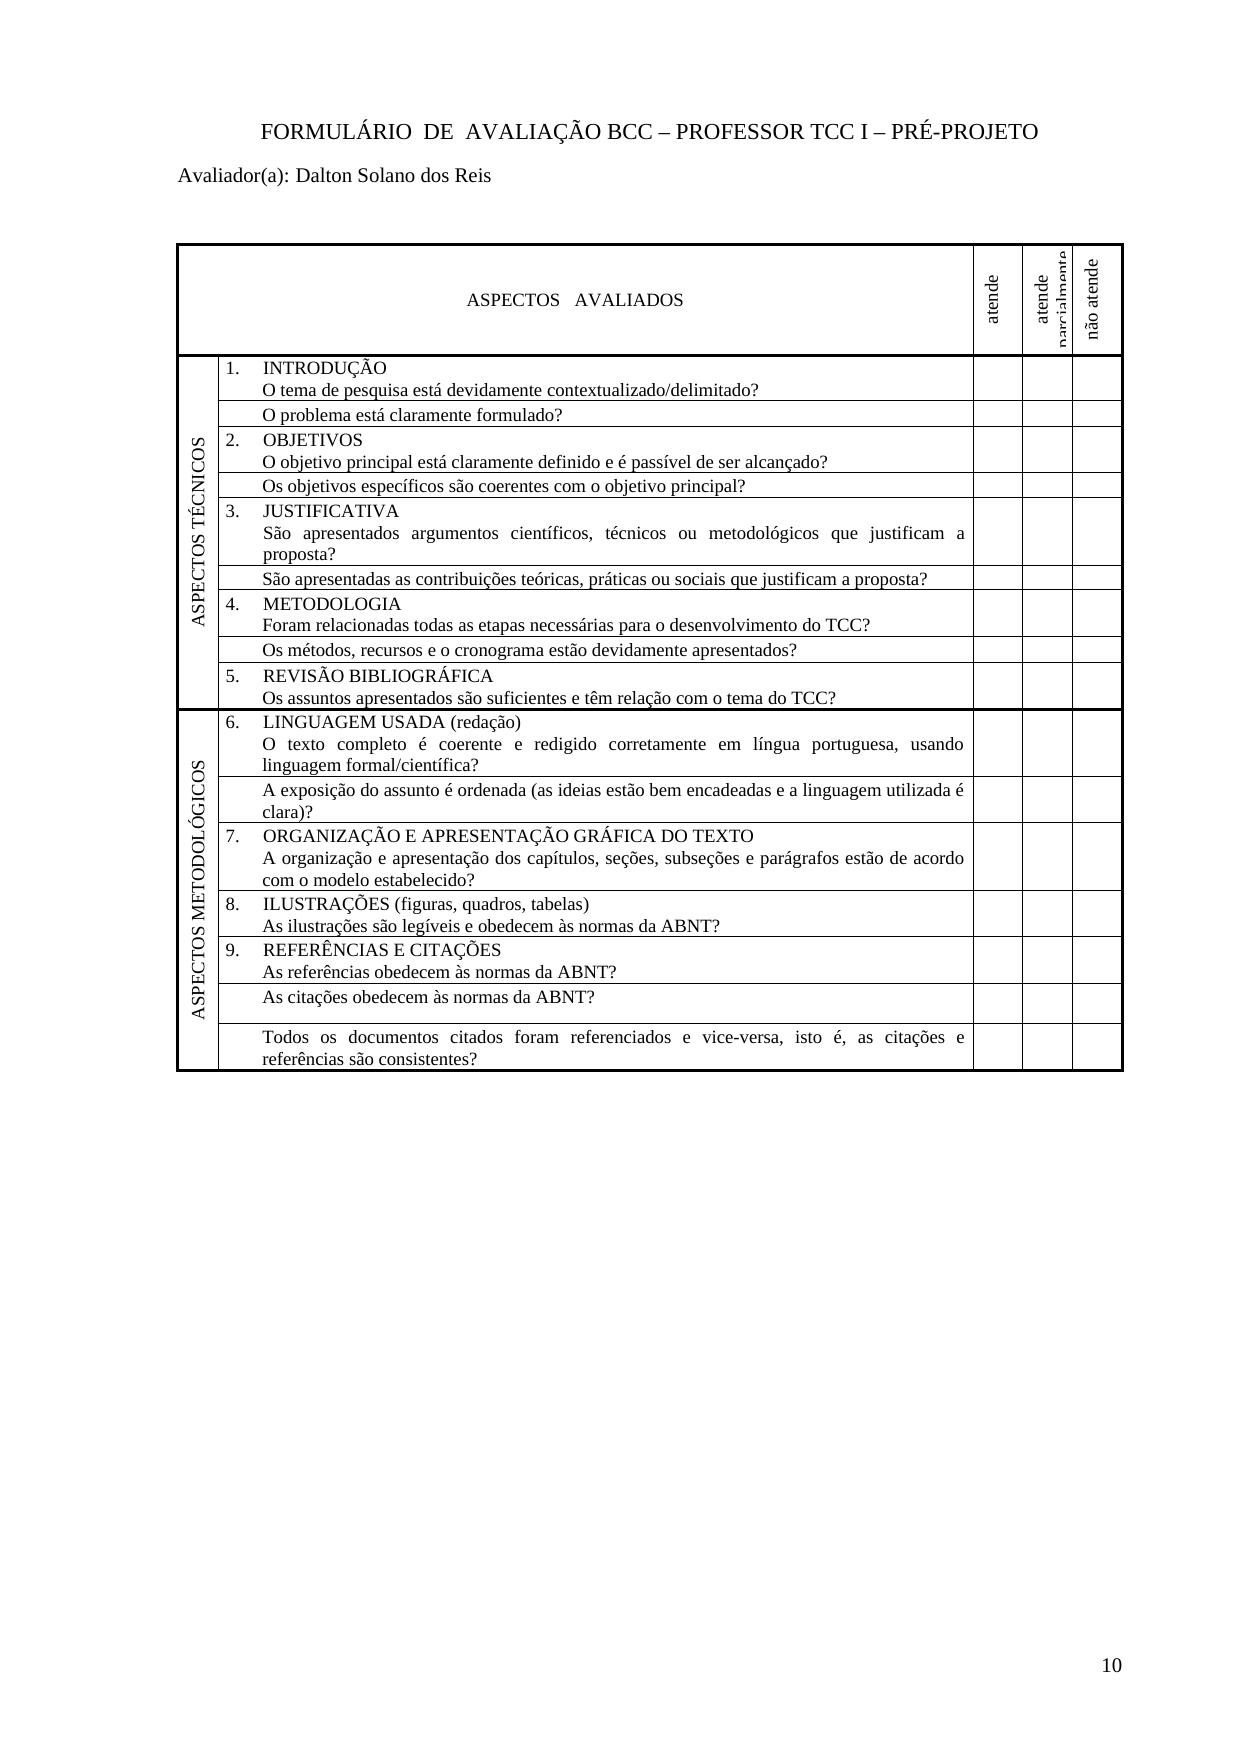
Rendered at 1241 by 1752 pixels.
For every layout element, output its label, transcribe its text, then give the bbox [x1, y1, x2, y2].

table_cell [974, 401, 1022, 426]
table_cell O problema está claramente formulado? [219, 401, 973, 426]
table_header não atende [1073, 246, 1121, 354]
table_cell [974, 984, 1022, 1023]
table_cell [1073, 401, 1121, 426]
table_cell REVISÃO BIBLIOGRÁFICA Os assuntos apresentados são suficientes e têm relação com o tema do TCC? [219, 663, 973, 708]
table_cell [1073, 823, 1121, 890]
table_cell [1073, 637, 1121, 662]
table_header ASPECTOS AVALIADOS [179, 246, 973, 354]
table_cell São apresentadas as contribuições teóricas, práticas ou sociais que justificam a proposta? [219, 566, 973, 589]
table_cell A exposição do assunto é ordenada (as ideias estão bem encadeadas e a linguagem utilizada é clara)? [219, 777, 973, 822]
table_cell [1073, 498, 1121, 565]
table_cell [974, 427, 1022, 472]
table_cell OBJETIVOS O objetivo principal está claramente definido e é passível de ser alcançado? [219, 427, 973, 472]
table_header atende [974, 246, 1022, 354]
table_cell [974, 823, 1022, 890]
table_cell [974, 473, 1022, 497]
table_cell Os métodos, recursos e o cronograma estão devidamente apresentados? [219, 637, 973, 662]
table_cell Todos os documentos citados foram referenciados e vice-versa, isto é, as citações e referências são consistentes? [219, 1024, 973, 1069]
table_cell [1023, 984, 1072, 1023]
table_cell [1073, 663, 1121, 708]
table_cell ILUSTRAÇÕES (figuras, quadros, tabelas) As ilustrações são legíveis e obedecem às normas da ABNT? [219, 891, 973, 936]
table_cell [1073, 777, 1121, 822]
table_cell ASPECTOS TÉCNICOS [179, 357, 218, 708]
table_cell [974, 891, 1022, 936]
table_cell [974, 498, 1022, 565]
table_cell [974, 777, 1022, 822]
table_cell INTRODUÇÃO O tema de pesquisa está devidamente contextualizado/delimitado? [219, 357, 973, 400]
table_cell METODOLOGIA Foram relacionadas todas as etapas necessárias para o desenvolvimento do TCC? [219, 590, 973, 636]
table_cell [1023, 401, 1072, 426]
table_cell [1073, 711, 1121, 776]
table_cell [974, 1024, 1022, 1069]
table_cell [1023, 357, 1072, 400]
table_cell LINGUAGEM USADA (redação) O texto completo é coerente e redigido corretamente em língua portuguesa, usando linguagem formal/científica? [219, 711, 973, 776]
table_cell [1023, 711, 1072, 776]
table_cell [1023, 473, 1072, 497]
text FORMULÁRIO DE avaliação BCC – PROFESSOR TCC I – Pré-projeto [177, 118, 1122, 144]
table_cell [1023, 891, 1072, 936]
table_cell [1073, 427, 1121, 472]
table_cell ORGANIZAÇÃO E APRESENTAÇÃO GRÁFICA DO TEXTO A organização e apresentação dos capítulos, seções, subseções e parágrafos estão de acordo com o modelo estabelecido? [219, 823, 973, 890]
table_cell [1023, 823, 1072, 890]
table_cell [974, 711, 1022, 776]
table_cell [1023, 566, 1072, 589]
table_cell As citações obedecem às normas da ABNT? [219, 984, 973, 1023]
table_cell [974, 357, 1022, 400]
table_cell REFERÊNCIAS E CITAÇÕES As referências obedecem às normas da ABNT? [219, 937, 973, 982]
table_cell ASPECTOS METODOLÓGICOS [179, 711, 218, 1069]
table_cell [1073, 937, 1121, 982]
text Avaliador(a): Dalton Solano dos Reis [177, 163, 1122, 187]
table_cell [974, 937, 1022, 982]
table_cell [1023, 663, 1072, 708]
table_cell [1023, 590, 1072, 636]
table_cell [1023, 1024, 1072, 1069]
table_cell [1073, 566, 1121, 589]
table_cell [1023, 498, 1072, 565]
table_cell [1073, 891, 1121, 936]
table_cell Os objetivos específicos são coerentes com o objetivo principal? [219, 473, 973, 497]
table_cell [1073, 590, 1121, 636]
table_cell [974, 637, 1022, 662]
table_cell [974, 590, 1022, 636]
table_cell [1023, 427, 1072, 472]
table_cell [1023, 937, 1072, 982]
table_cell JUSTIFICATIVA São apresentados argumentos científicos, técnicos ou metodológicos que justificam a proposta? [219, 498, 973, 565]
table_cell [1073, 357, 1121, 400]
table_cell [974, 663, 1022, 708]
table_cell [1073, 1024, 1121, 1069]
table_header atende parcialmente [1023, 246, 1072, 354]
table_cell [974, 566, 1022, 589]
table_cell [1073, 984, 1121, 1023]
table_cell [1023, 777, 1072, 822]
table_cell [1023, 637, 1072, 662]
table_cell [1073, 473, 1121, 497]
